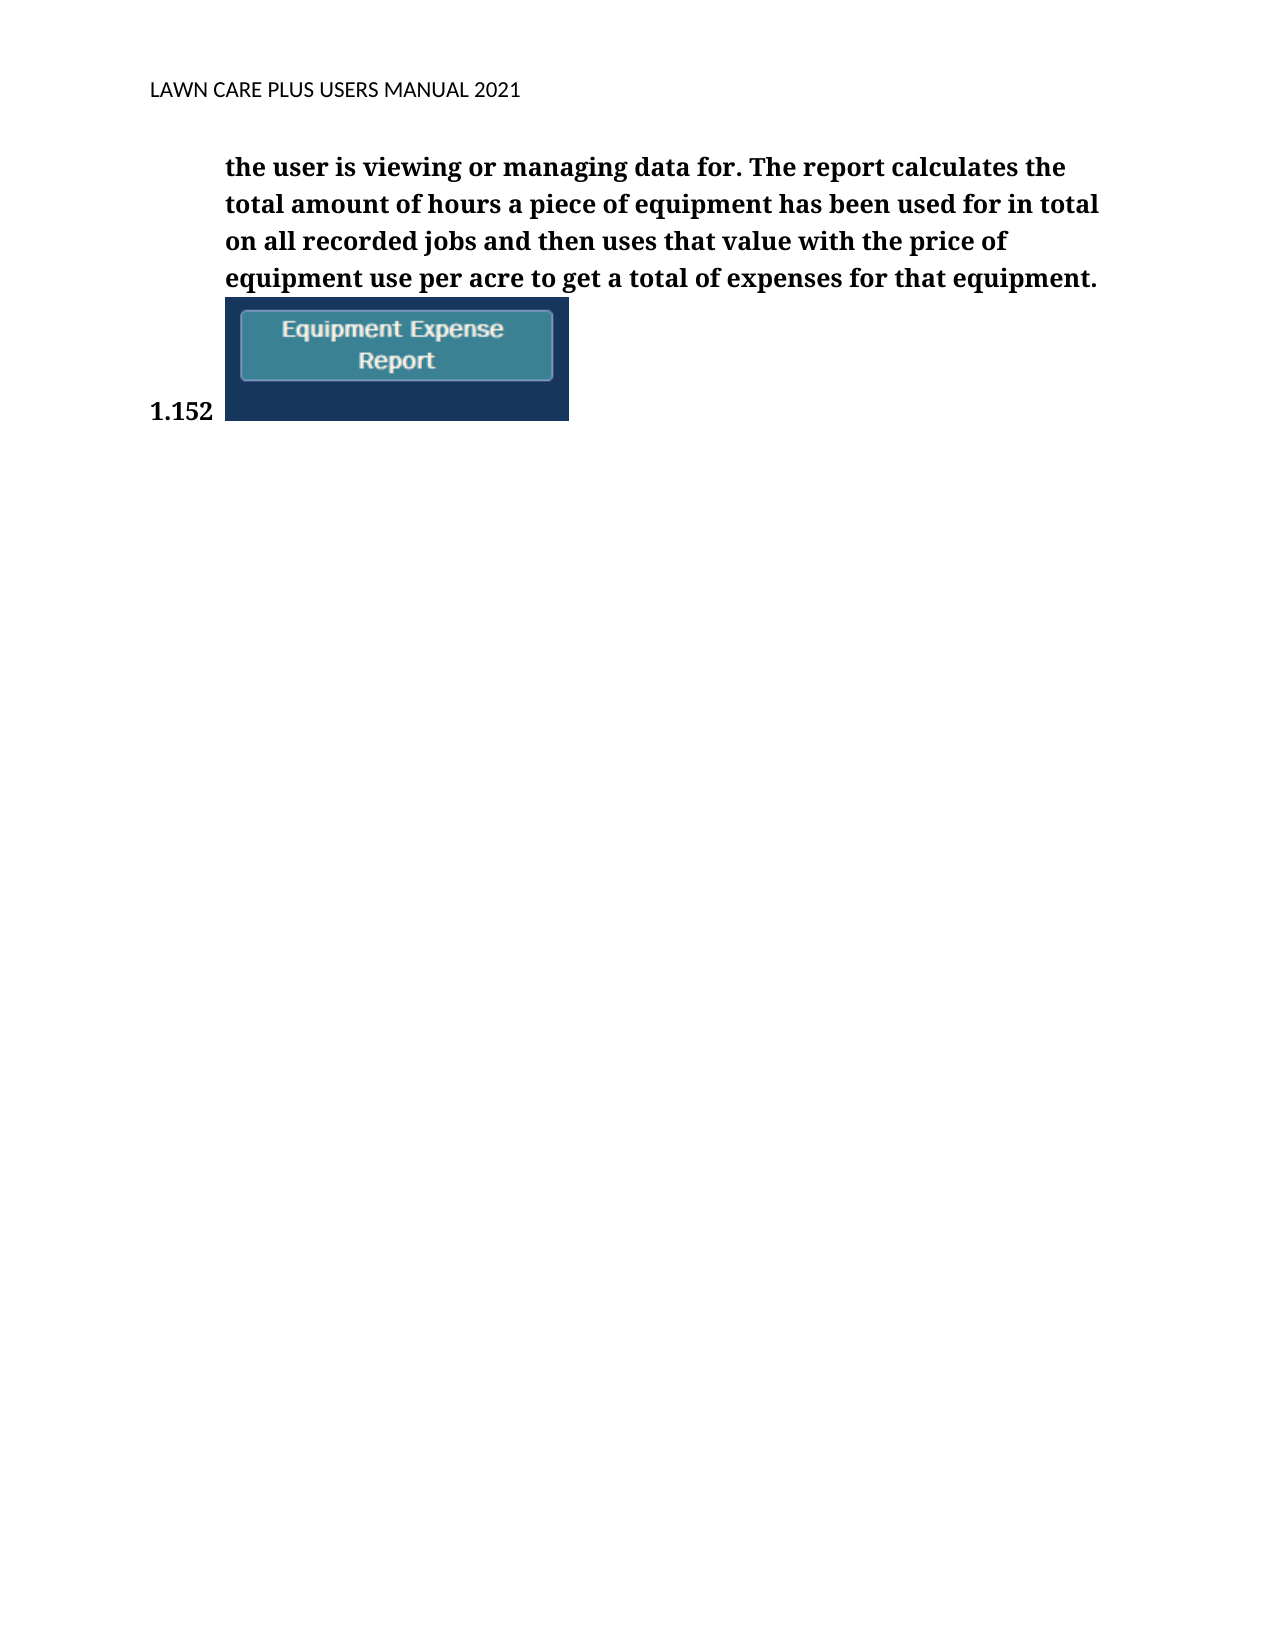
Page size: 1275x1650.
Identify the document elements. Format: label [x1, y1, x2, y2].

picture [225, 297, 569, 421]
list [150, 150, 1125, 294]
